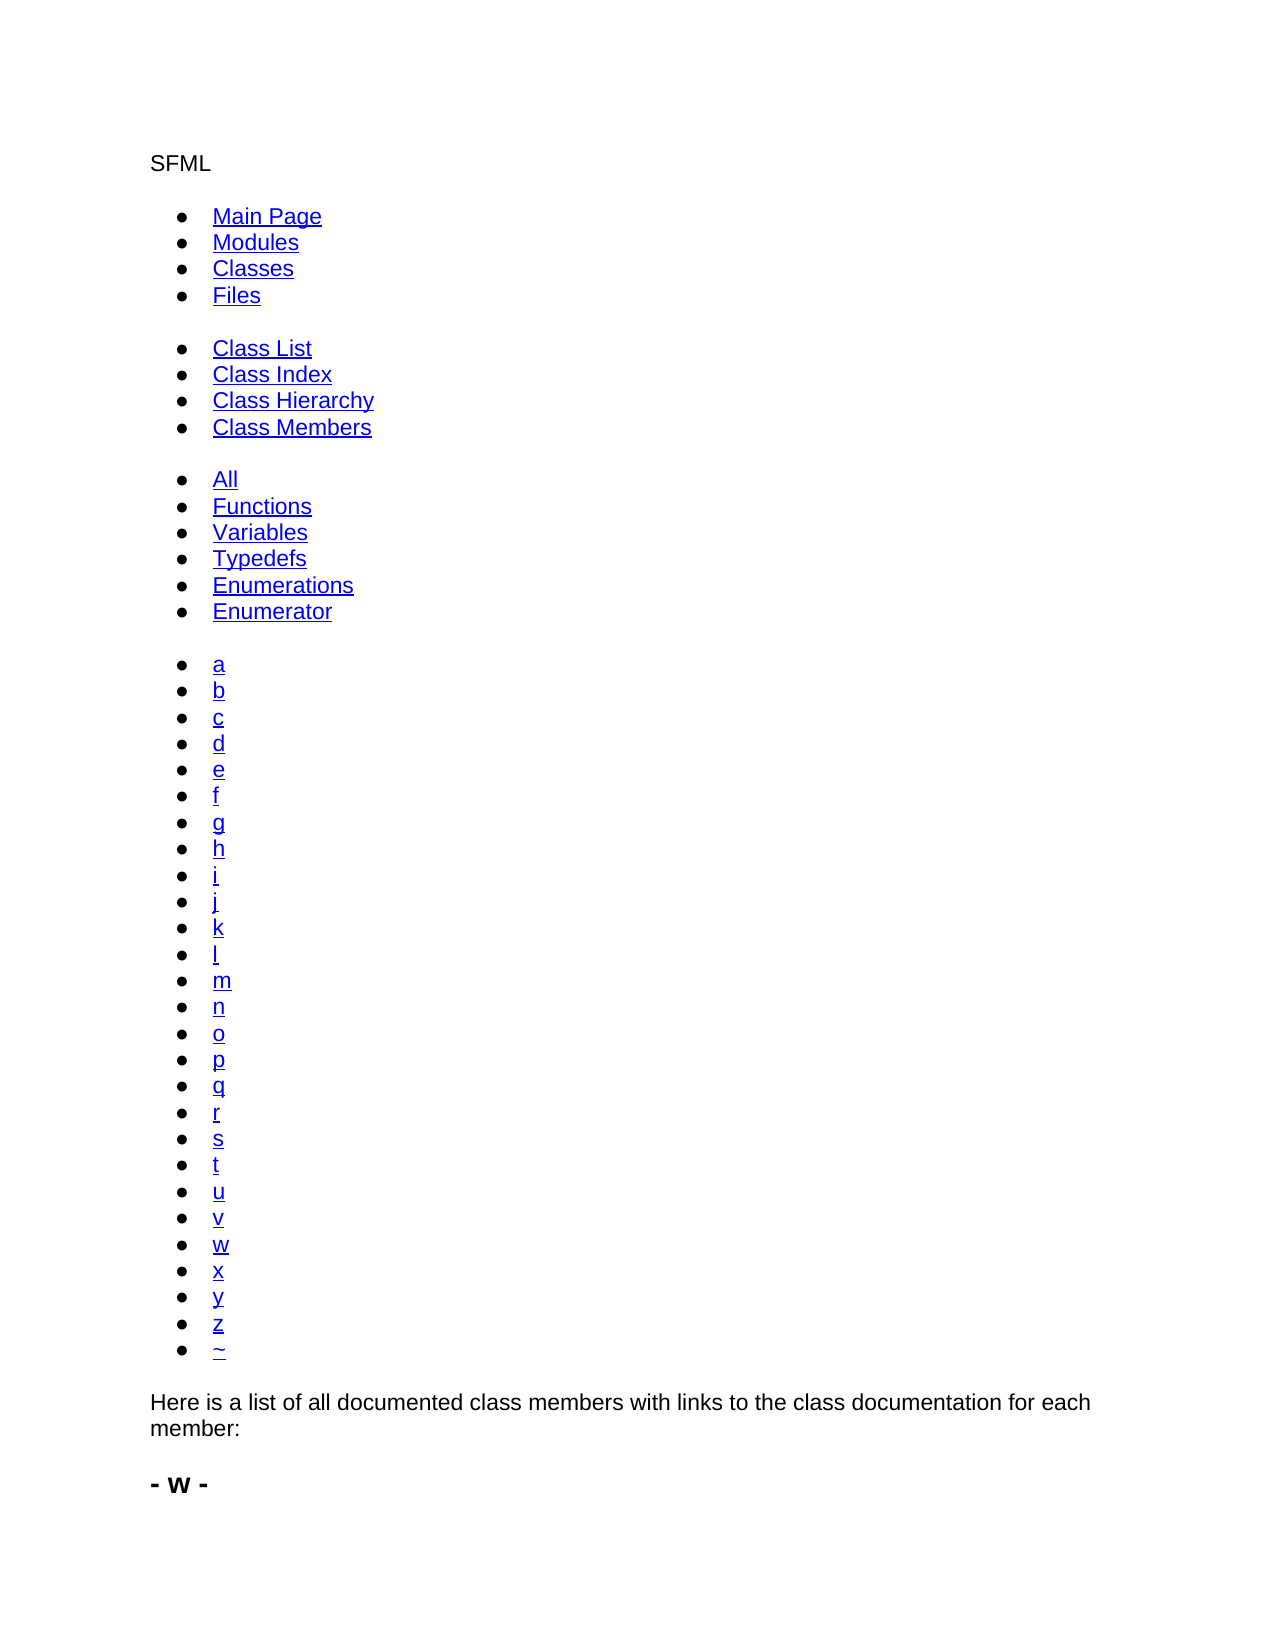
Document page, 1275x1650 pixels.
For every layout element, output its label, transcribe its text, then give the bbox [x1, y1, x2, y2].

list j [175, 888, 1125, 914]
list f [175, 782, 1125, 809]
list q [175, 1072, 1125, 1099]
text Here is a list of all documented class members with links to the class documentation for each member: [150, 1389, 1125, 1441]
list h [175, 835, 1125, 862]
list Files [175, 282, 1125, 308]
list r [175, 1099, 1125, 1125]
list Enumerations [175, 572, 1125, 598]
list u [175, 1178, 1125, 1204]
list o [175, 1020, 1125, 1046]
list l [175, 941, 1125, 967]
list p [175, 1046, 1125, 1072]
list Class Index [175, 361, 1125, 387]
list b [175, 677, 1125, 703]
list Class List [175, 334, 1125, 361]
subtitle - w - [150, 1466, 1125, 1500]
list i [175, 862, 1125, 888]
list g [175, 809, 1125, 835]
list Modules [175, 229, 1125, 255]
list n [175, 993, 1125, 1020]
text SFML [150, 150, 1125, 176]
list m [175, 967, 1125, 993]
list Typedefs [175, 545, 1125, 572]
list d [175, 730, 1125, 756]
list Classes [175, 255, 1125, 282]
list z [175, 1309, 1125, 1336]
list w [175, 1231, 1125, 1257]
list Main Page [175, 203, 1125, 229]
list x [175, 1257, 1125, 1283]
list Enumerator [175, 598, 1125, 624]
list t [175, 1151, 1125, 1178]
list c [175, 703, 1125, 730]
list a [175, 651, 1125, 677]
list y [175, 1283, 1125, 1309]
list e [175, 756, 1125, 782]
list Class Members [175, 413, 1125, 440]
list Class Hierarchy [175, 387, 1125, 413]
list All [175, 466, 1125, 493]
list v [175, 1204, 1125, 1231]
list Functions [175, 493, 1125, 519]
list ~ [175, 1336, 1125, 1362]
list Variables [175, 519, 1125, 545]
list s [175, 1125, 1125, 1151]
list k [175, 914, 1125, 941]
